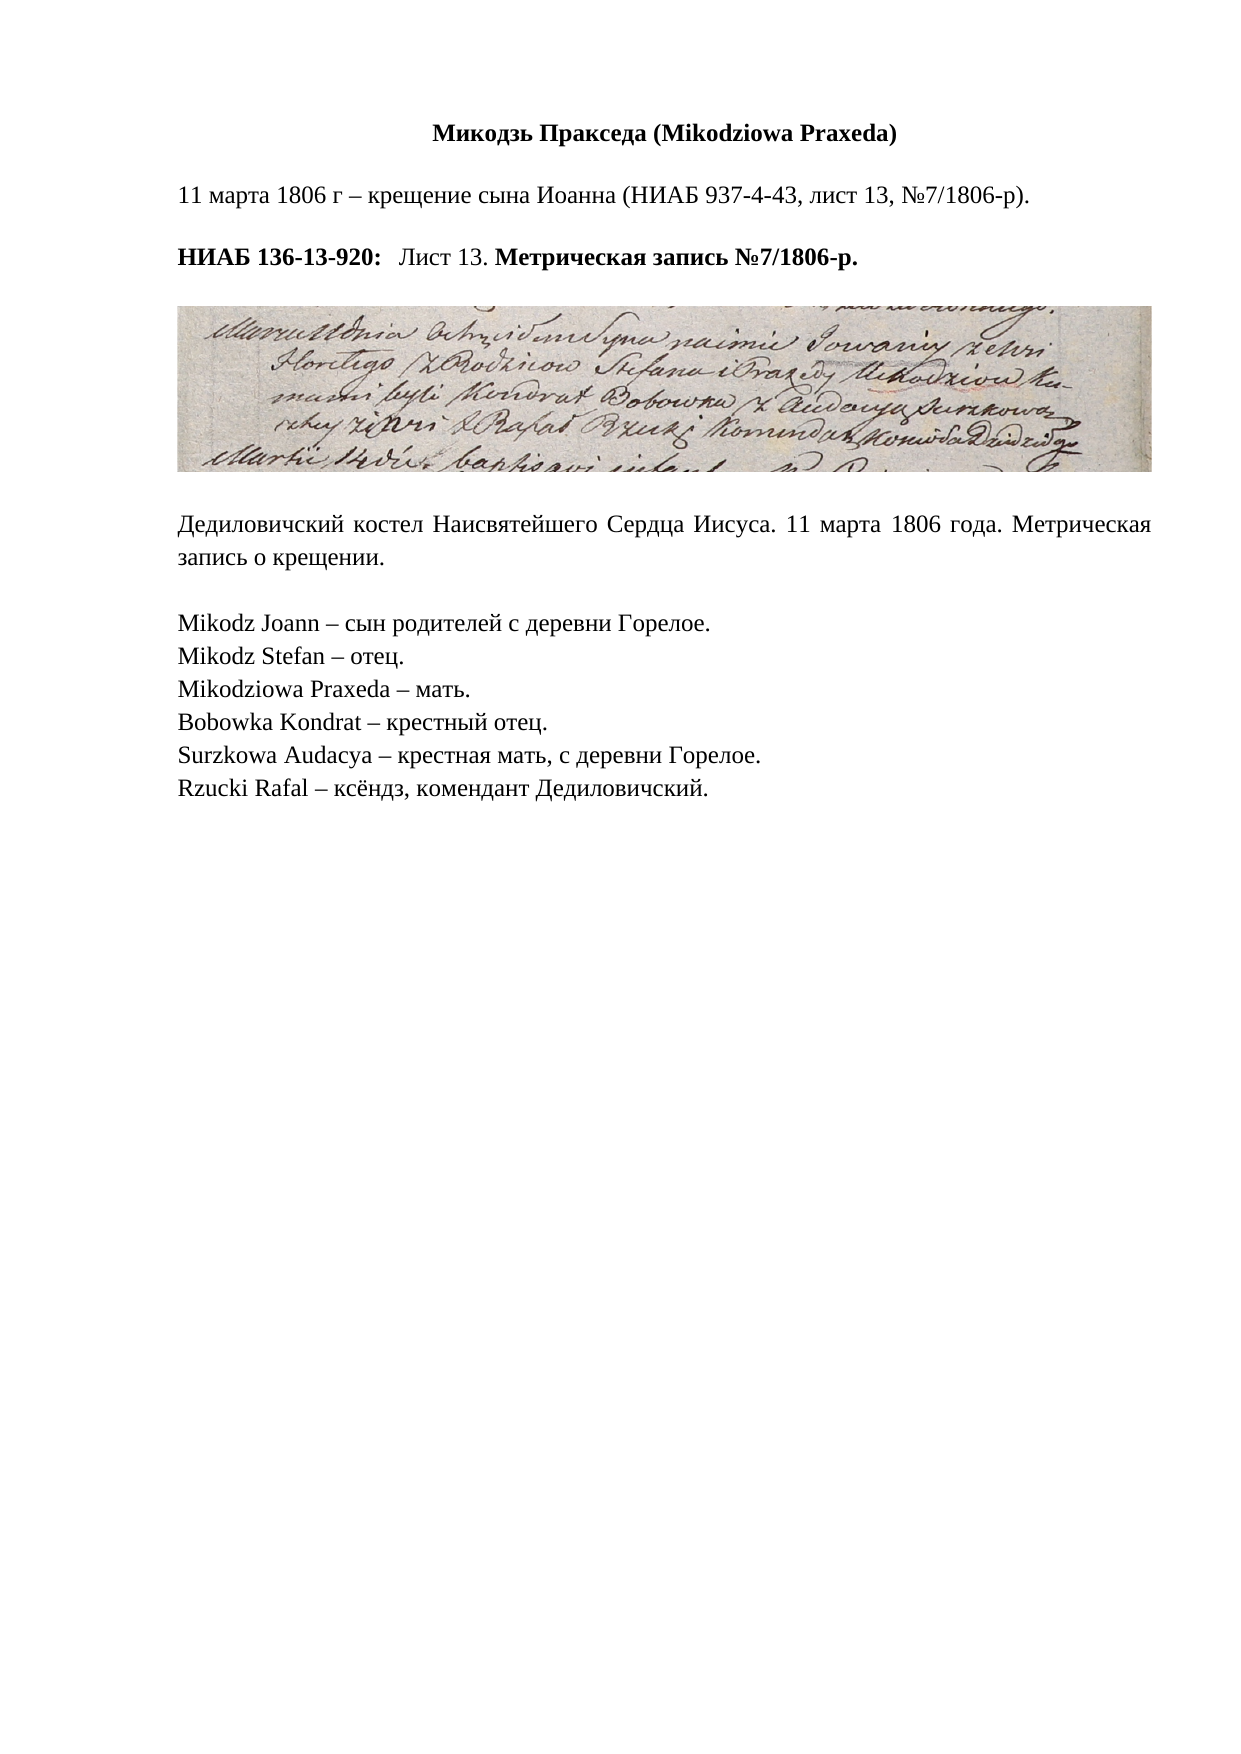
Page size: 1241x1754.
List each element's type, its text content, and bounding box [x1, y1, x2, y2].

text Bobowka Kondrat – крестный отец. [177, 707, 1152, 736]
picture [177, 306, 1152, 472]
text Mikodz Joann – сын родителей с деревни Горелое. [177, 608, 1152, 637]
text Rzucki Rafal – ксёндз, комендант Дедиловичский. [177, 773, 1152, 802]
text Mikodziowa Praxeda – мать. [177, 674, 1152, 703]
text Surzkowa Audacya – крестная мать, с деревни Горелое. [177, 740, 1152, 769]
text Дедиловичский костел Наисвятейшего Сердца Иисуса. 11 марта 1806 года. Метрическая запись о крещении. [177, 509, 1152, 571]
text Mikodz Stefan – отец. [177, 641, 1152, 670]
text 11 марта 1806 г – крещение сына Иоанна (НИАБ 937-4-43, лист 13, №7/1806-р). [177, 180, 1152, 209]
text Микодзь Пракседа (Mikodziowa Praxeda) [177, 118, 1152, 147]
text НИАБ 136-13-920: Лист 13. Метрическая запись №7/1806-р. [177, 242, 1152, 271]
